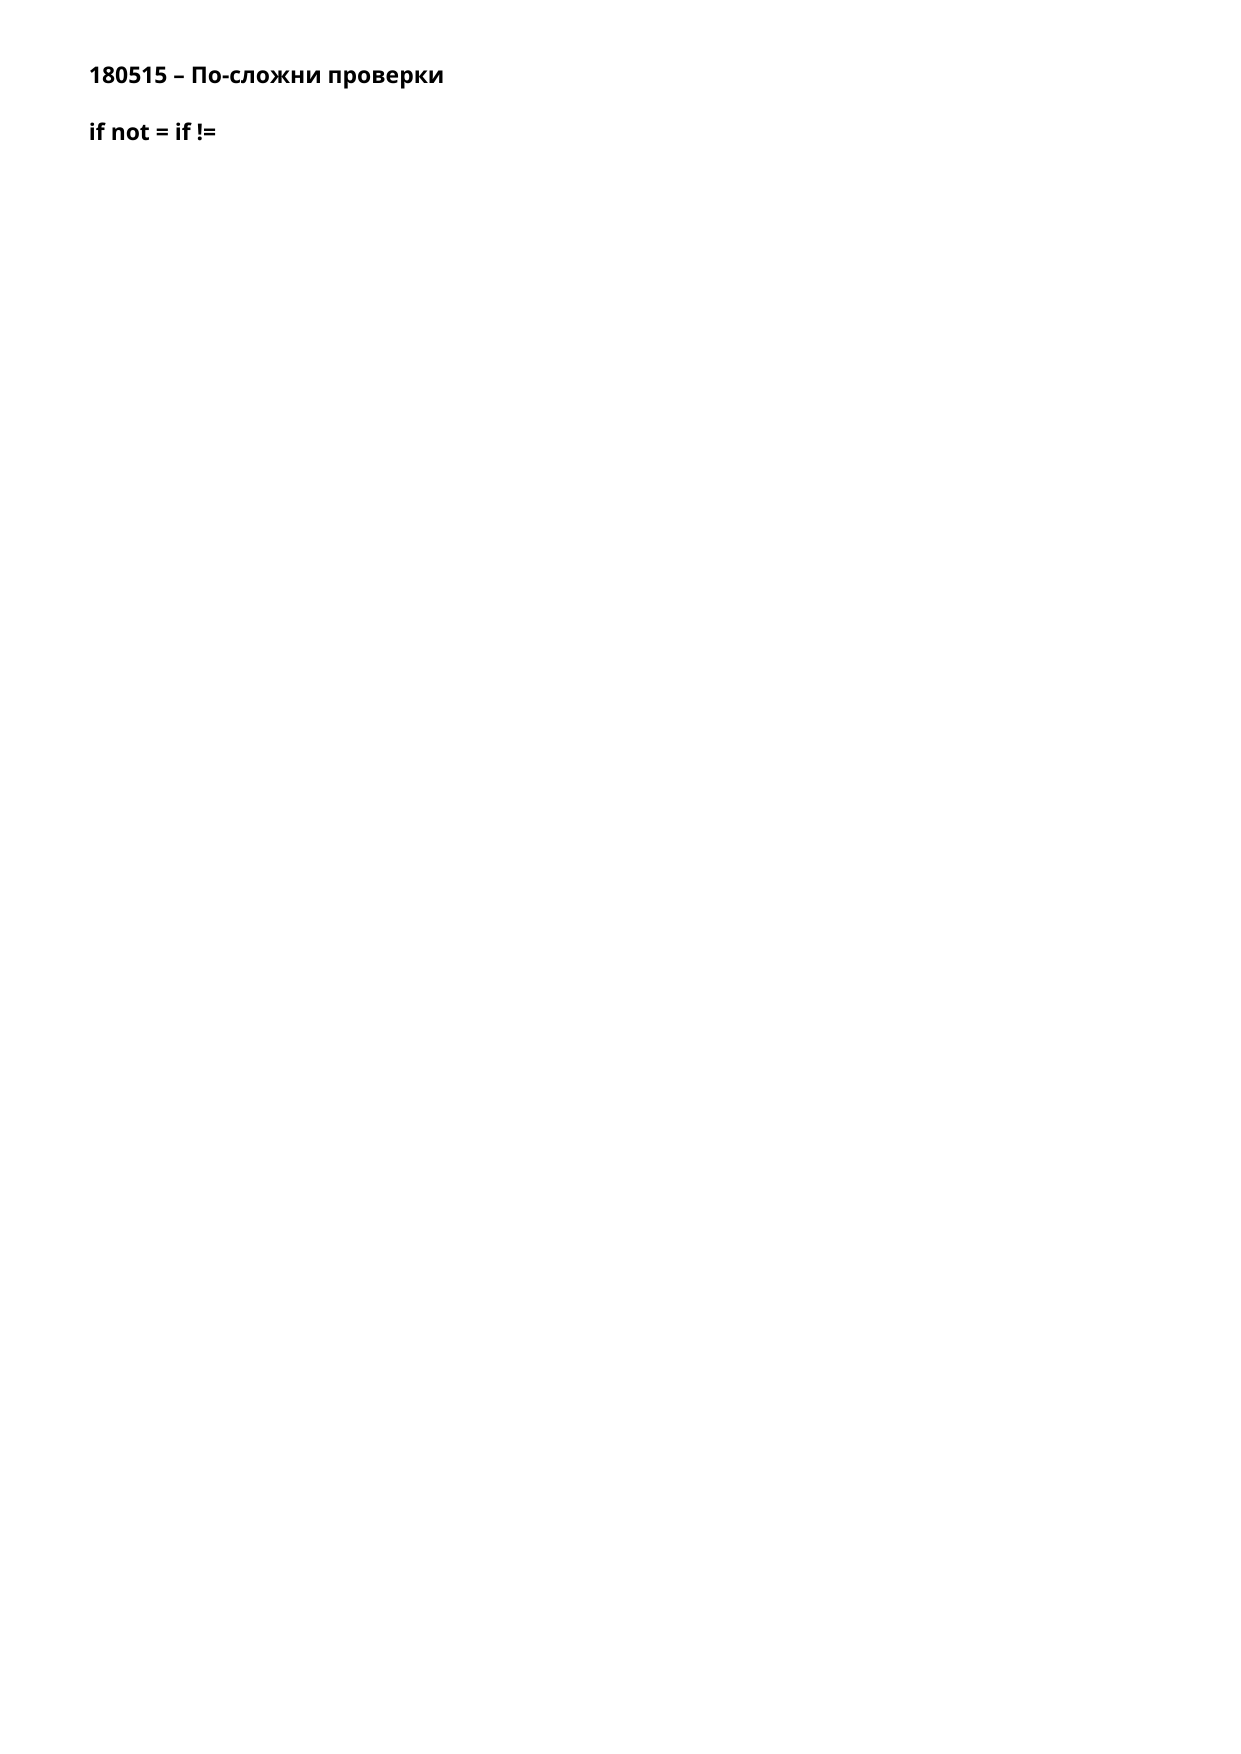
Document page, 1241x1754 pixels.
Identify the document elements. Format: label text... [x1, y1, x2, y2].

text 180515 – По-сложни проверки [89, 59, 1181, 90]
text if not = if != [89, 116, 1181, 147]
